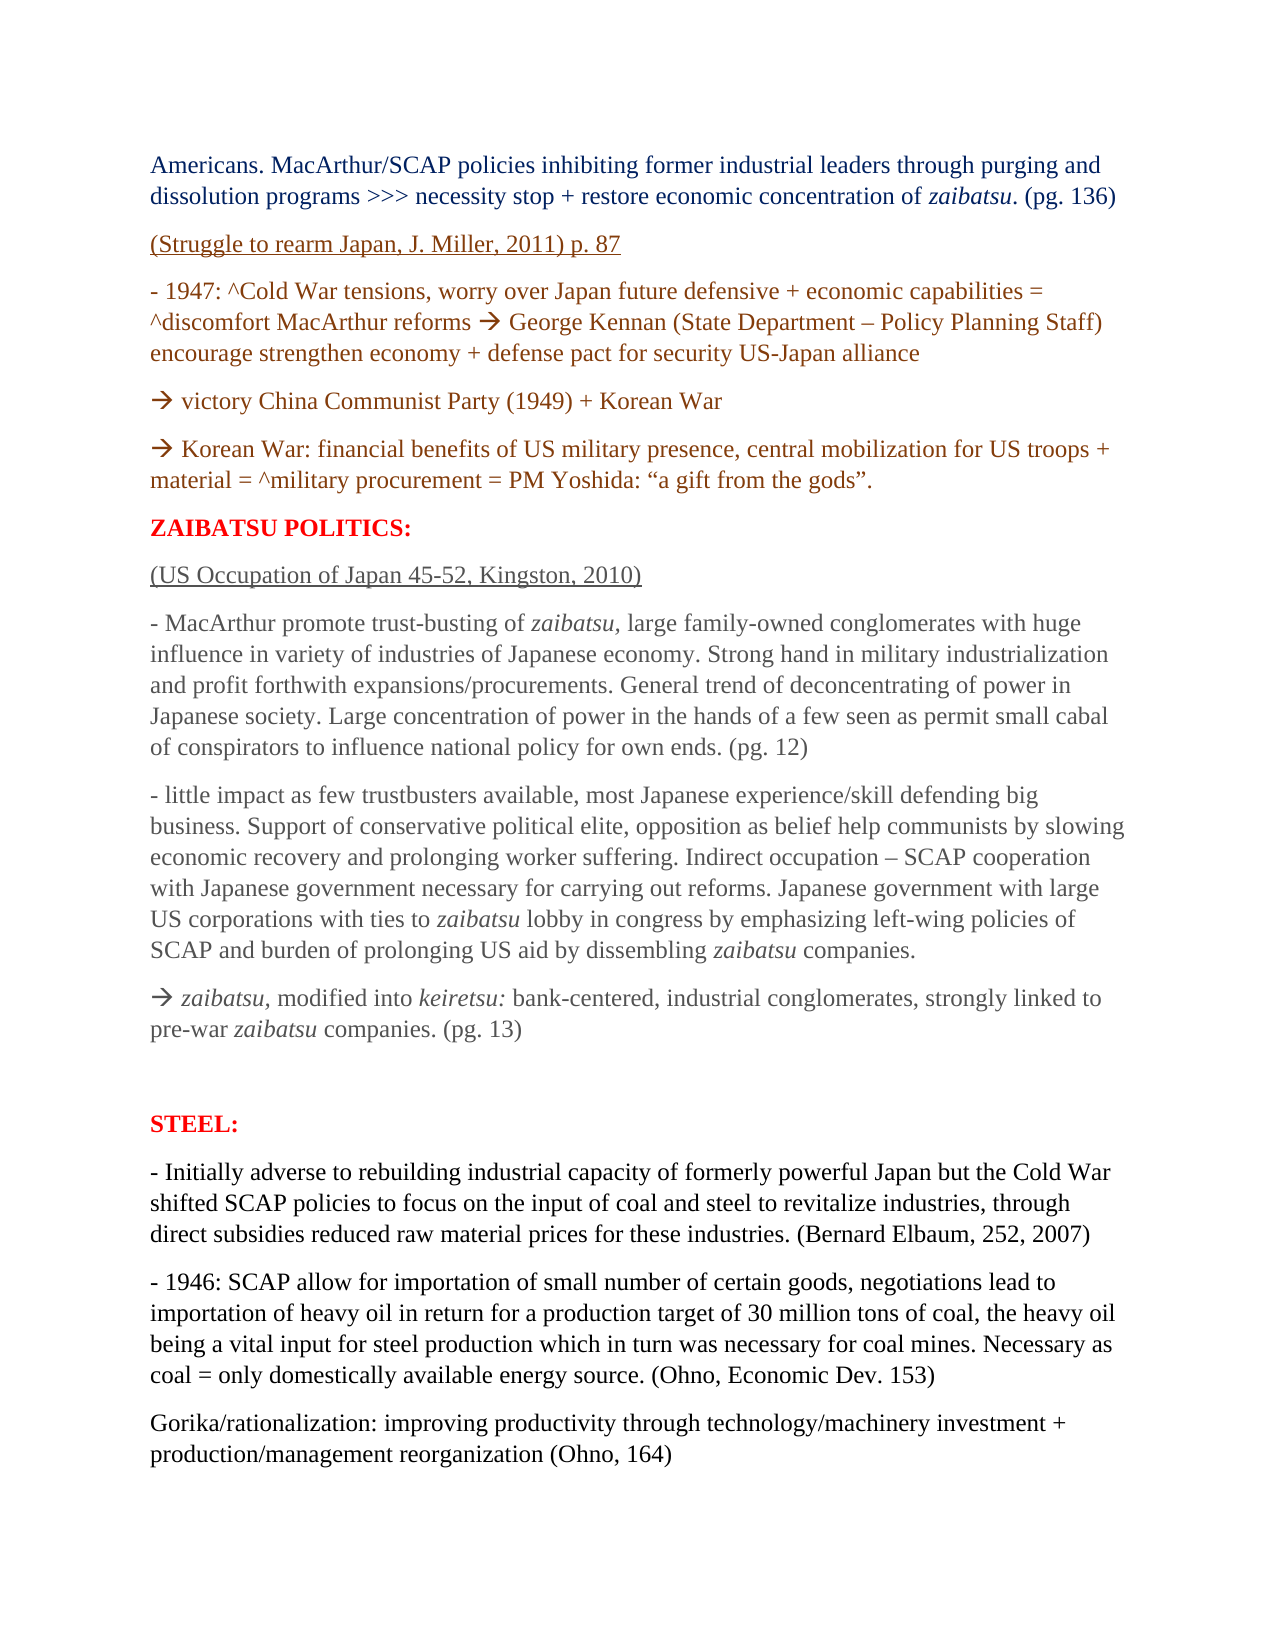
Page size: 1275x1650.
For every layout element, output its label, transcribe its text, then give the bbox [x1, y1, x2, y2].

text - MacArthur promote trust-busting of zaibatsu, large family-owned conglomerates with huge influence in variety of industries of Japanese economy. Strong hand in military industrialization and profit forthwith expansions/procurements. General trend of deconcentrating of power in Japanese society. Large concentration of power in the hands of a few seen as permit small cabal of conspirators to influence national policy for own ends. (pg. 12) [150, 608, 1125, 761]
text - 1946: SCAP allow for importation of small number of certain goods, negotiations lead to importation of heavy oil in return for a production target of 30 million tons of coal, the heavy oil being a vital input for steel production which in turn was necessary for coal mines. Necessary as coal = only domestically available energy source. (Ohno, Economic Dev. 153) [150, 1267, 1125, 1389]
text Gorika/rationalization: improving productivity through technology/machinery investment + production/management reorganization (Ohno, 164) [150, 1408, 1125, 1467]
text (Struggle to rearm Japan, J. Miller, 2011) p. 87 [150, 229, 1125, 257]
text - little impact as few trustbusters available, most Japanese experience/skill defending big business. Support of conservative political elite, opposition as belief help communists by slowing economic recovery and prolonging worker suffering. Indirect occupation – SCAP cooperation with Japanese government necessary for carrying out reforms. Japanese government with large US corporations with ties to zaibatsu lobby in congress by emphasizing left-wing policies of SCAP and burden of prolonging US aid by dissembling zaibatsu companies. [150, 780, 1125, 964]
text ZAIBATSU POLITICS: [150, 513, 1125, 541]
text - 1947: ^Cold War tensions, worry over Japan future defensive + economic capabilities = ^discomfort MacArthur reforms George Kennan (State Department – Policy Planning Staff) encourage strengthen economy + defense pact for security US-Japan alliance [150, 276, 1125, 367]
text Korean War: financial benefits of US military presence, central mobilization for US troops + material = ^military procurement = PM Yoshida: “a gift from the gods”. [150, 434, 1125, 494]
text STEEL: [150, 1109, 1125, 1138]
text zaibatsu, modified into keiretsu: bank-centered, industrial conglomerates, strongly linked to pre-war zaibatsu companies. (pg. 13) [150, 983, 1125, 1043]
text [150, 150, 1125, 210]
text - Initially adverse to rebuilding industrial capacity of formerly powerful Japan but the Cold War shifted SCAP policies to focus on the input of coal and steel to revitalize industries, through direct subsidies reduced raw material prices for these industries. (Bernard Elbaum, 252, 2007) [150, 1157, 1125, 1248]
text (US Occupation of Japan 45-52, Kingston, 2010) [150, 560, 1125, 589]
text victory China Communist Party (1949) + Korean War [150, 386, 1125, 415]
